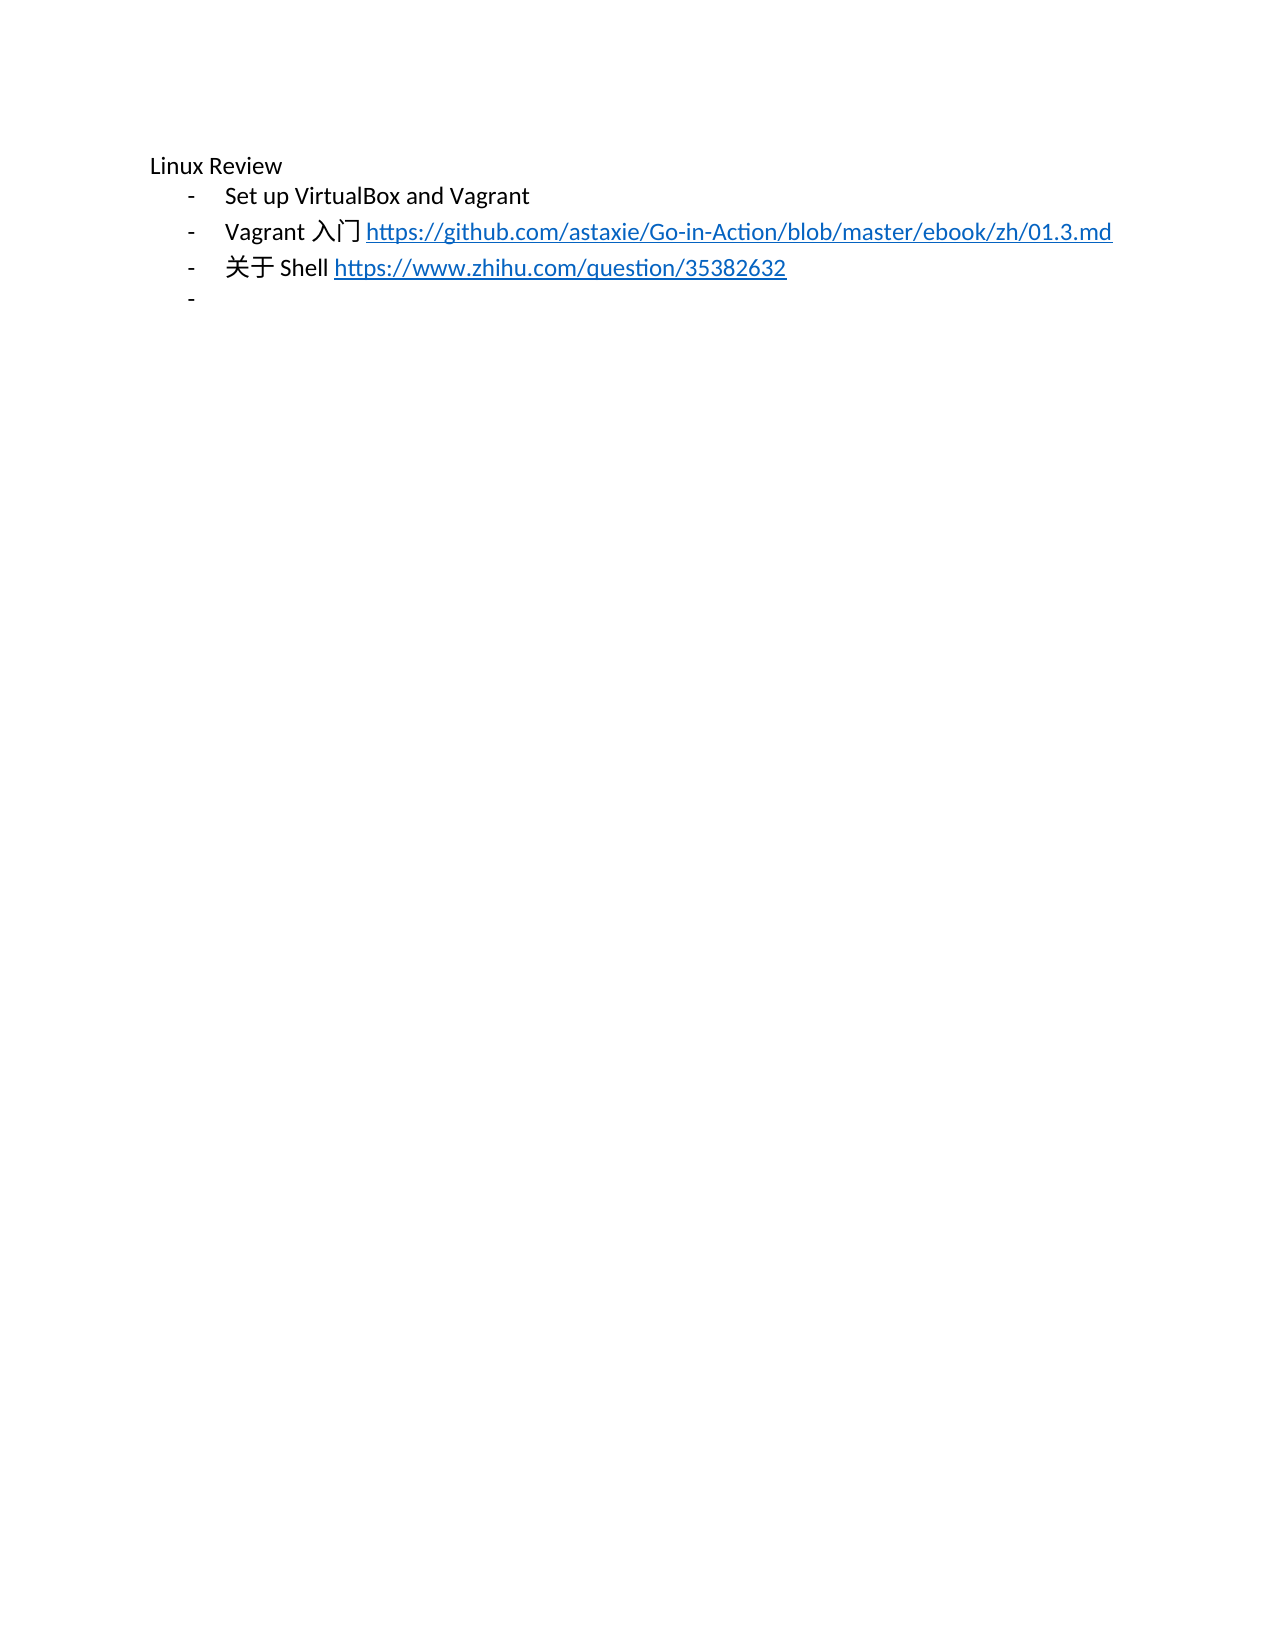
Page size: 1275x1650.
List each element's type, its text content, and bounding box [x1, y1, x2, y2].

list Set up VirtualBox and Vagrant [187, 181, 1125, 211]
list Vagrant 入门https://github.com/astaxie/Go-in-Action/blob/master/ebook/zh/01.3.md [187, 211, 1125, 247]
text Linux Review [150, 150, 1125, 181]
list 关于Shell https://www.zhihu.com/question/35382632 [187, 247, 1125, 283]
